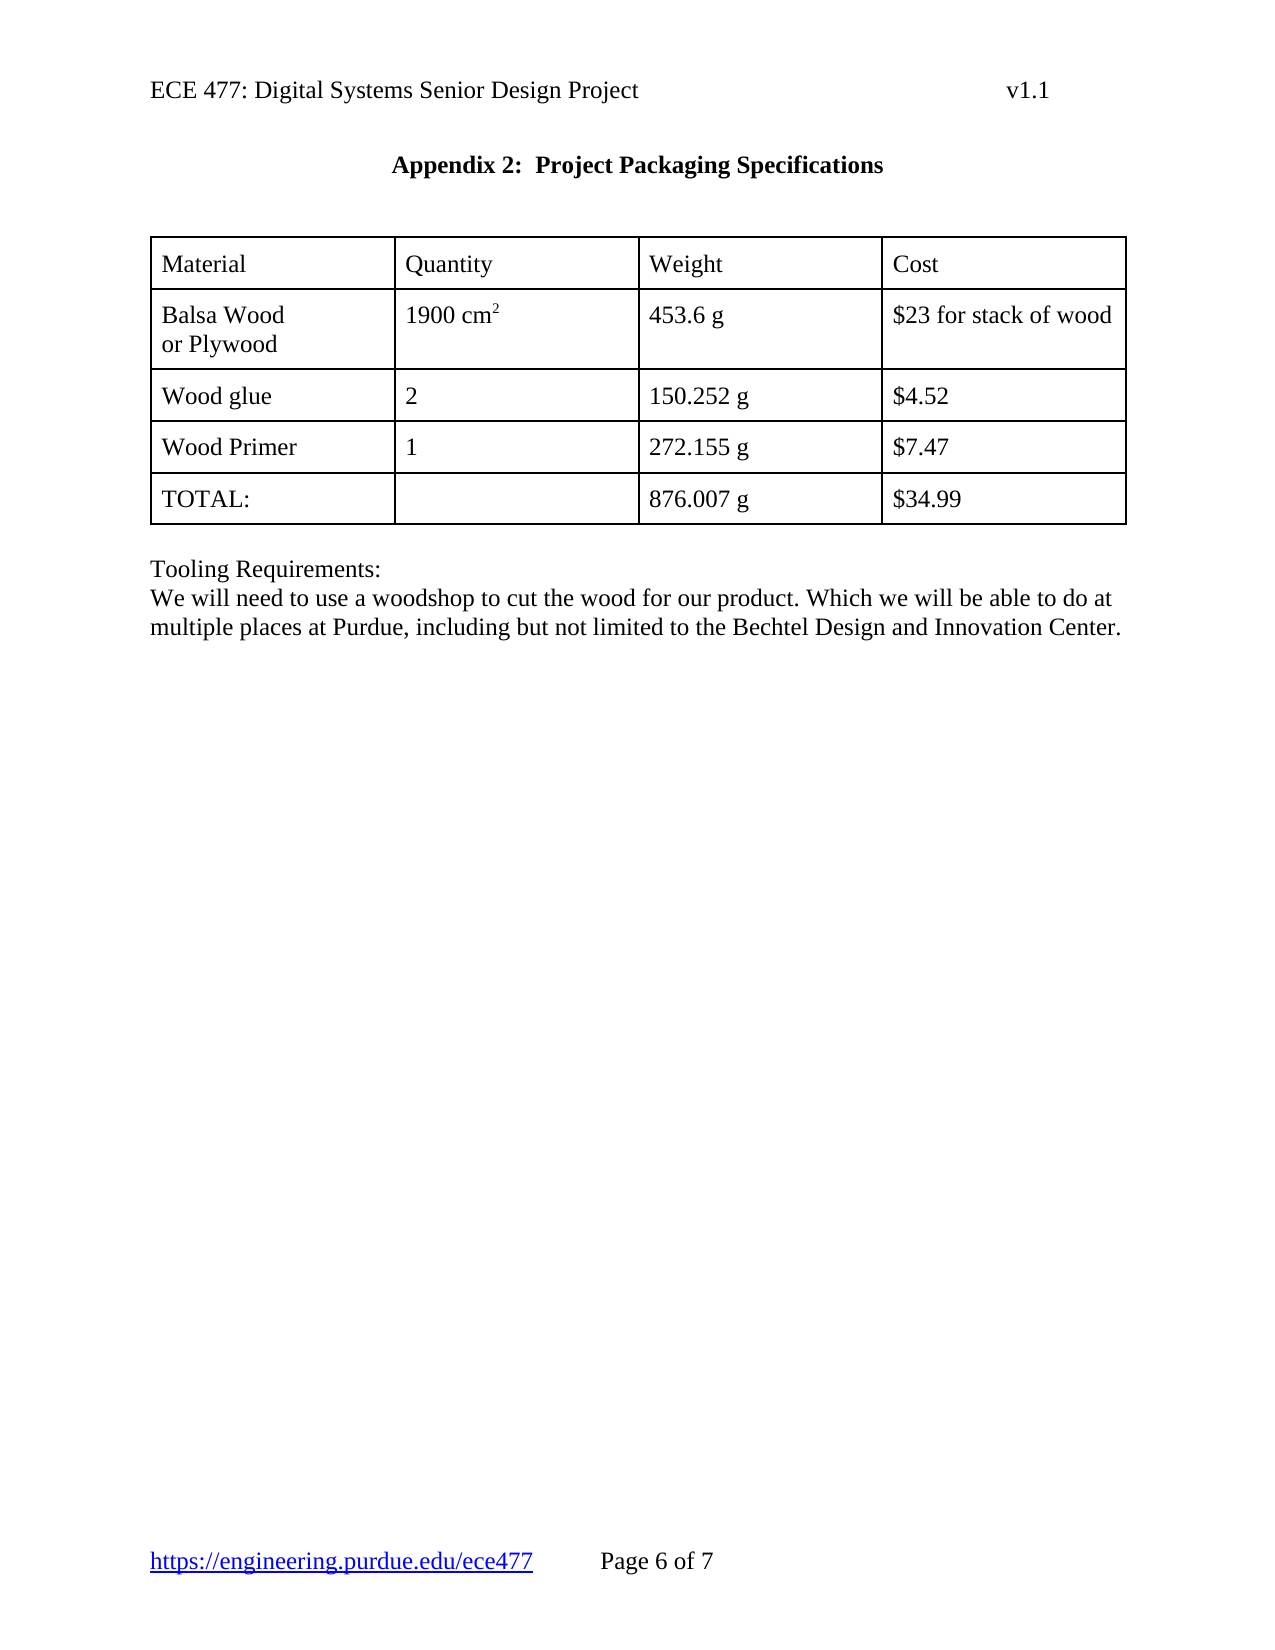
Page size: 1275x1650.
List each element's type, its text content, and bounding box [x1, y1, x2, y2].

text Tooling Requirements: [150, 554, 1125, 583]
table_cell 1900 cm2 [396, 290, 638, 368]
table_cell 453.6 g [640, 290, 881, 368]
table_cell [396, 474, 638, 523]
table_cell $34.99 [883, 474, 1125, 523]
title Appendix 2: Project Packaging Specifications [150, 150, 1125, 179]
table_cell Balsa Wood or Plywood [152, 290, 394, 368]
table_header Material [152, 238, 394, 288]
table_cell 272.155 g [640, 422, 881, 472]
table_header Cost [883, 238, 1125, 288]
table_cell Wood Primer [152, 422, 394, 472]
table_cell 876.007 g [640, 474, 881, 523]
table_cell 150.252 g [640, 370, 881, 420]
text We will need to use a woodshop to cut the wood for our product. Which we will be able to do at multiple places at Purdue, including but not limited to the Bechtel Design and Innovation Center. [150, 583, 1125, 640]
table_cell $4.52 [883, 370, 1125, 420]
table_cell 2 [396, 370, 638, 420]
table_cell $23 for stack of wood [883, 290, 1125, 368]
table_header Quantity [396, 238, 638, 288]
table_cell Wood glue [152, 370, 394, 420]
table_cell 1 [396, 422, 638, 472]
table_header Weight [640, 238, 881, 288]
table_cell $7.47 [883, 422, 1125, 472]
table_cell TOTAL: [152, 474, 394, 523]
